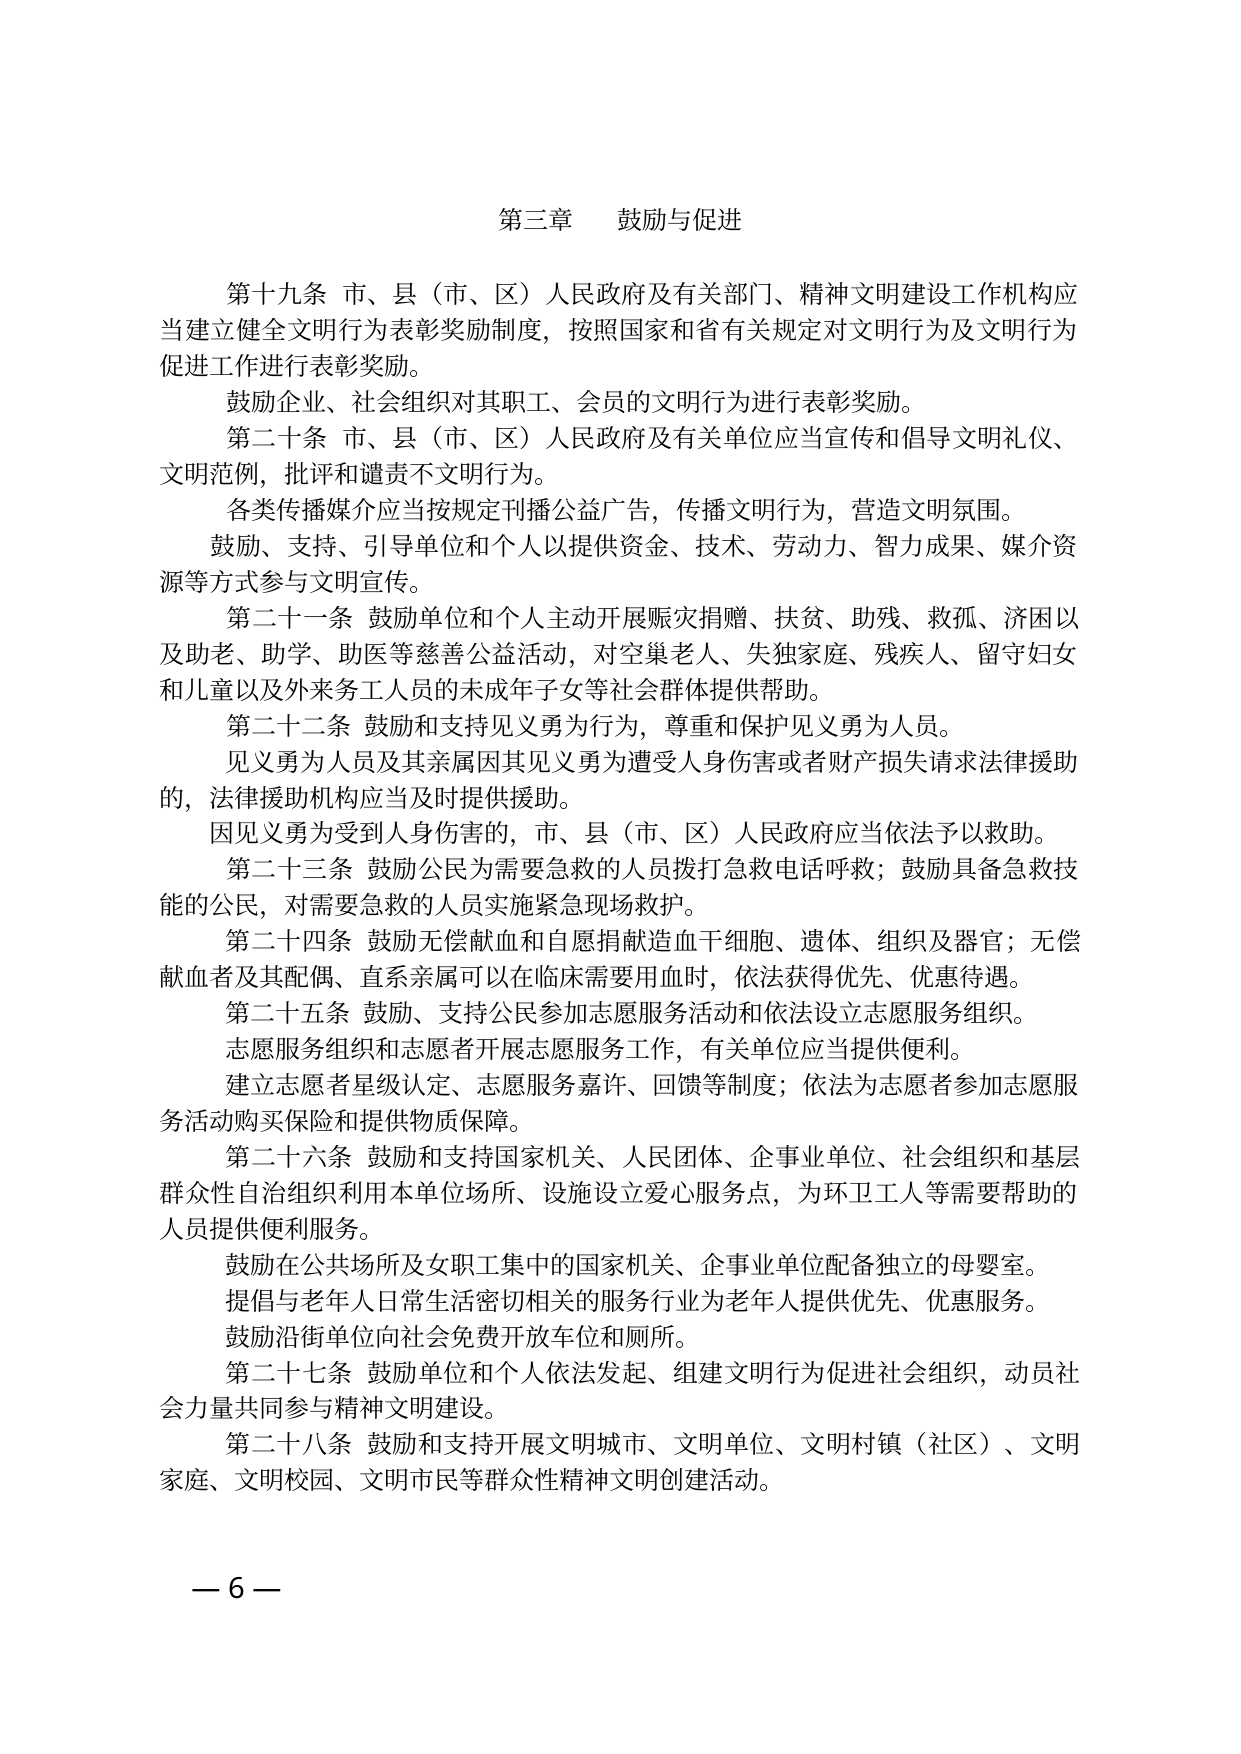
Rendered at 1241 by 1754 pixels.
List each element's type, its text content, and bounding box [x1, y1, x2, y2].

text 志愿服务组织和志愿者开展志愿服务工作，有关单位应当提供便利。 [159, 1030, 1081, 1066]
text 第二十五条 鼓励、支持公民参加志愿服务活动和依法设立志愿服务组织。 [159, 994, 1081, 1030]
text 第二十八条 鼓励和支持开展文明城市、文明单位、文明村镇（社区）、文明家庭、文明校园、文明市民等群众性精神文明创建活动。 [159, 1425, 1081, 1497]
text 建立志愿者星级认定、志愿服务嘉许、回馈等制度；依法为志愿者参加志愿服务活动购买保险和提供物质保障。 [159, 1066, 1081, 1138]
text 第二十一条 鼓励单位和个人主动开展赈灾捐赠、扶贫、助残、救孤、济困以及助老、助学、助医等慈善公益活动，对空巢老人、失独家庭、残疾人、留守妇女和儿童以及外来务工人员的未成年子女等社会群体提供帮助。 [159, 598, 1081, 706]
text 第二十六条 鼓励和支持国家机关、人民团体、企事业单位、社会组织和基层群众性自治组织利用本单位场所、设施设立爱心服务点，为环卫工人等需要帮助的人员提供便利服务。 [159, 1138, 1081, 1245]
list 鼓励与促进 [159, 201, 1081, 237]
text 提倡与老年人日常生活密切相关的服务行业为老年人提供优先、优惠服务。 [159, 1281, 1081, 1317]
text 第十九条 市、县（市、区）人民政府及有关部门、精神文明建设工作机构应当建立健全文明行为表彰奖励制度，按照国家和省有关规定对文明行为及文明行为促进工作进行表彰奖励。 [159, 275, 1081, 383]
text 第二十三条 鼓励公民为需要急救的人员拨打急救电话呼救；鼓励具备急救技能的公民，对需要急救的人员实施紧急现场救护。 [159, 850, 1081, 922]
text 因见义勇为受到人身伤害的，市、县（市、区）人民政府应当依法予以救助。 [159, 814, 1081, 850]
text 鼓励、支持、引导单位和个人以提供资金、技术、劳动力、智力成果、媒介资源等方式参与文明宣传。 [159, 527, 1081, 598]
text 第二十二条 鼓励和支持见义勇为行为，尊重和保护见义勇为人员。 [159, 706, 1081, 742]
text 鼓励企业、社会组织对其职工、会员的文明行为进行表彰奖励。 [159, 383, 1081, 419]
text 见义勇为人员及其亲属因其见义勇为遭受人身伤害或者财产损失请求法律援助的，法律援助机构应当及时提供援助。 [159, 742, 1081, 814]
text 各类传播媒介应当按规定刊播公益广告，传播文明行为，营造文明氛围。 [159, 491, 1081, 527]
text 鼓励在公共场所及女职工集中的国家机关、企事业单位配备独立的母婴室。 [159, 1245, 1081, 1281]
text 第二十四条 鼓励无偿献血和自愿捐献造血干细胞、遗体、组织及器官；无偿献血者及其配偶、直系亲属可以在临床需要用血时，依法获得优先、优惠待遇。 [159, 922, 1081, 994]
text 第二十七条 鼓励单位和个人依法发起、组建文明行为促进社会组织，动员社会力量共同参与精神文明建设。 [159, 1353, 1081, 1425]
text 第二十条 市、县（市、区）人民政府及有关单位应当宣传和倡导文明礼仪、文明范例，批评和谴责不文明行为。 [159, 419, 1081, 491]
text 鼓励沿街单位向社会免费开放车位和厕所。 [159, 1317, 1081, 1353]
